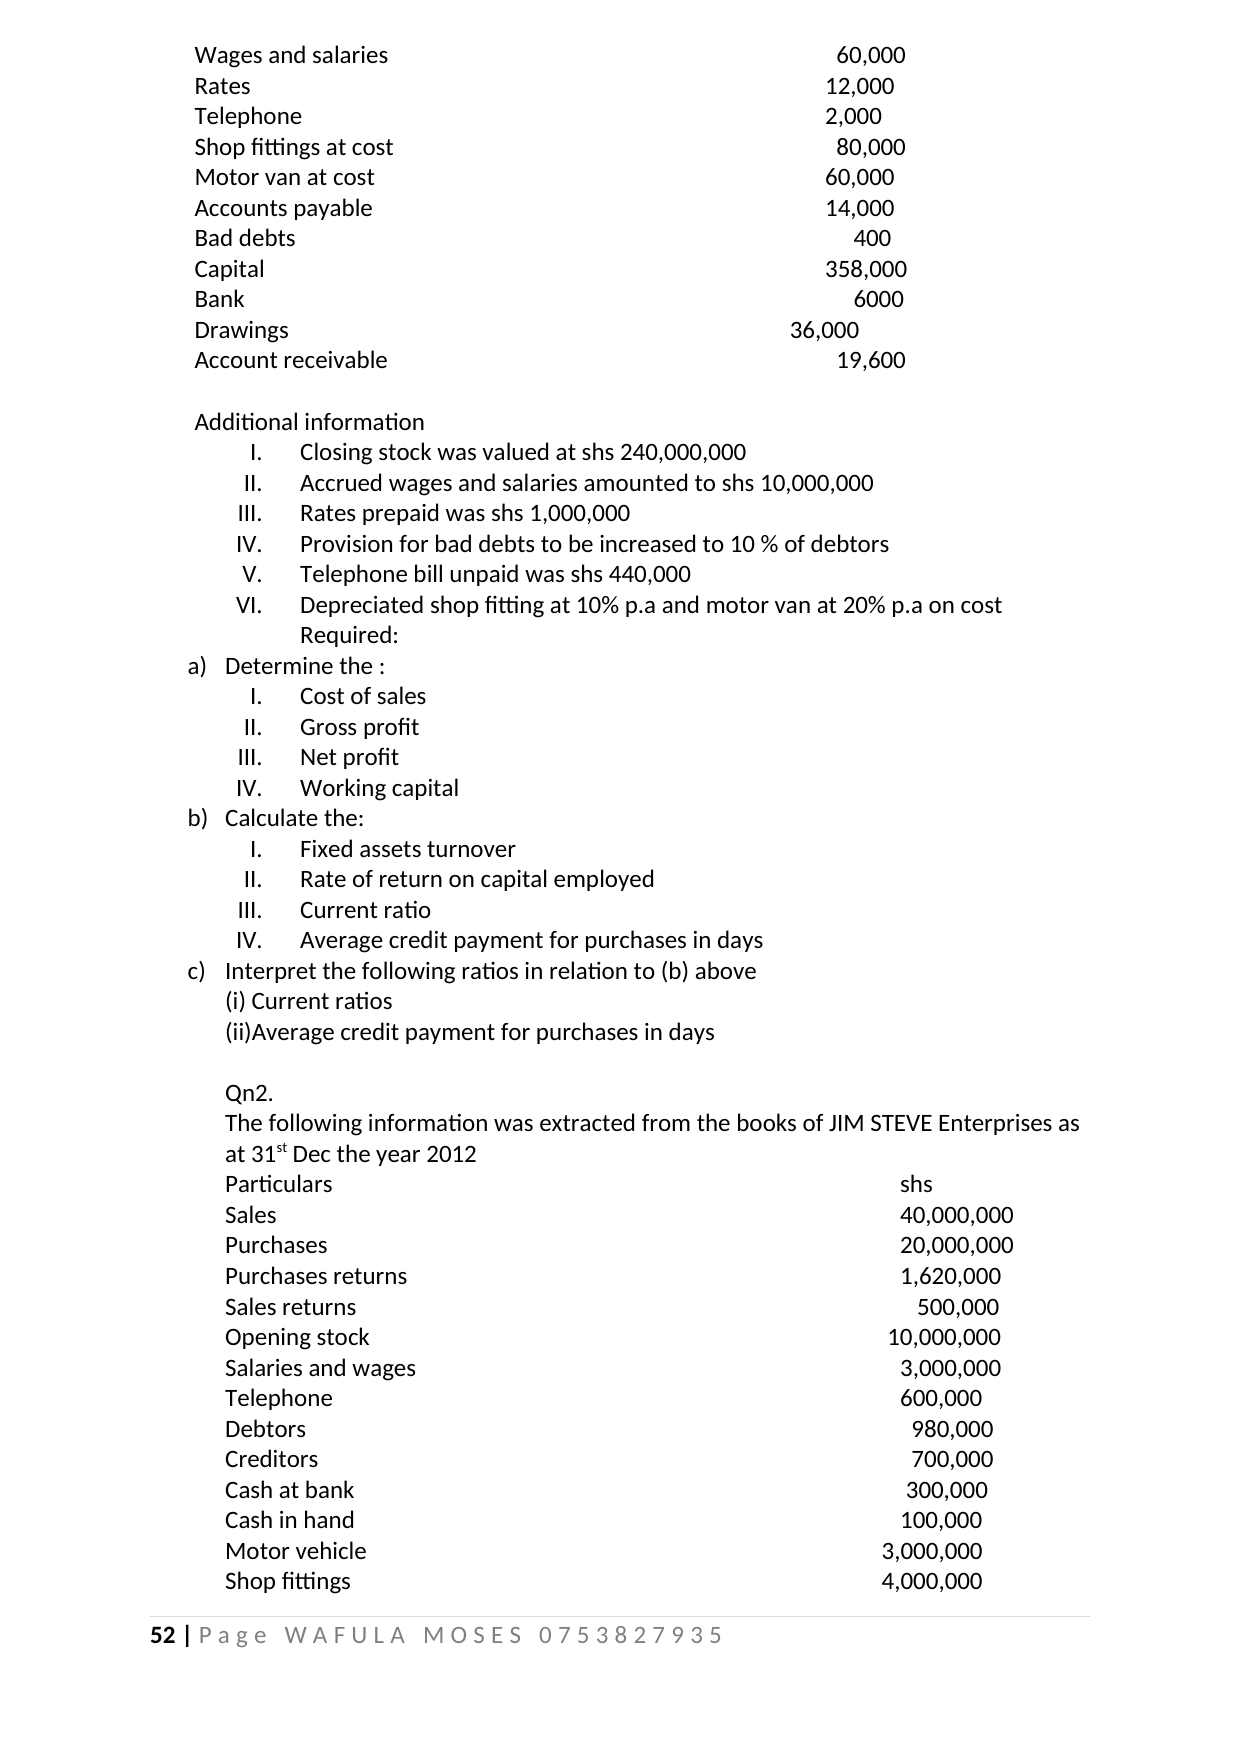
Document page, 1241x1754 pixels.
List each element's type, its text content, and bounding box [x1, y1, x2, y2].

list Additional information [194, 406, 1090, 436]
list Cost of sales [262, 680, 1090, 711]
list Determine the : [187, 650, 1090, 680]
list Required: [300, 619, 1090, 650]
list Purchases 20,000,000 [225, 1230, 1090, 1260]
list Current ratio [262, 894, 1090, 924]
list The following information was extracted from the books of JIM STEVE Enterprises as at 31st Dec the year 2012 [225, 1108, 1090, 1169]
list Bad debts 400 [194, 222, 1090, 253]
list Account receivable 19,600 [194, 344, 1090, 375]
list Telephone 600,000 [225, 1382, 1090, 1413]
list Gross profit [262, 711, 1090, 741]
list Accounts payable 14,000 [194, 192, 1090, 222]
list Rates 12,000 [194, 70, 1090, 100]
list Rate of return on capital employed [262, 863, 1090, 894]
list Qn2. [225, 1077, 1090, 1108]
list Motor van at cost 60,000 [194, 161, 1090, 192]
list Creditors 700,000 [225, 1443, 1090, 1474]
list Cash at bank 300,000 [225, 1474, 1090, 1504]
list Wages and salaries 60,000 [194, 39, 1090, 70]
list Drawings 36,000 [194, 314, 1090, 344]
list Net profit [262, 741, 1090, 772]
list Rates prepaid was shs 1,000,000 [262, 497, 1090, 528]
list Particulars shs [225, 1169, 1090, 1199]
list Average credit payment for purchases in days [262, 924, 1090, 955]
list Shop fittings 4,000,000 [225, 1565, 1090, 1596]
list Capital 358,000 [194, 253, 1090, 283]
list Provision for bad debts to be increased to 10 % of debtors [262, 528, 1090, 558]
list Closing stock was valued at shs 240,000,000 [262, 436, 1090, 467]
list Bank 6000 [194, 283, 1090, 314]
list Shop fittings at cost 80,000 [194, 131, 1090, 161]
list (ii)Average credit payment for purchases in days [225, 1016, 1090, 1047]
list Telephone 2,000 [194, 100, 1090, 131]
list Debtors 980,000 [225, 1413, 1090, 1443]
list Accrued wages and salaries amounted to shs 10,000,000 [262, 467, 1090, 497]
list Working capital [262, 772, 1090, 802]
list Telephone bill unpaid was shs 440,000 [262, 558, 1090, 589]
list Salaries and wages 3,000,000 [225, 1352, 1090, 1382]
list Motor vehicle 3,000,000 [225, 1535, 1090, 1565]
list Fixed assets turnover [262, 833, 1090, 863]
list Depreciated shop fitting at 10% p.a and motor van at 20% p.a on cost [262, 589, 1090, 619]
list Opening stock 10,000,000 [225, 1321, 1090, 1352]
list Interpret the following ratios in relation to (b) above [187, 955, 1090, 986]
list Sales returns 500,000 [225, 1291, 1090, 1321]
list Purchases returns 1,620,000 [225, 1260, 1090, 1291]
list Cash in hand 100,000 [225, 1504, 1090, 1535]
list Calculate the: [187, 802, 1090, 833]
list Sales 40,000,000 [225, 1199, 1090, 1230]
list (i) Current ratios [225, 986, 1090, 1016]
